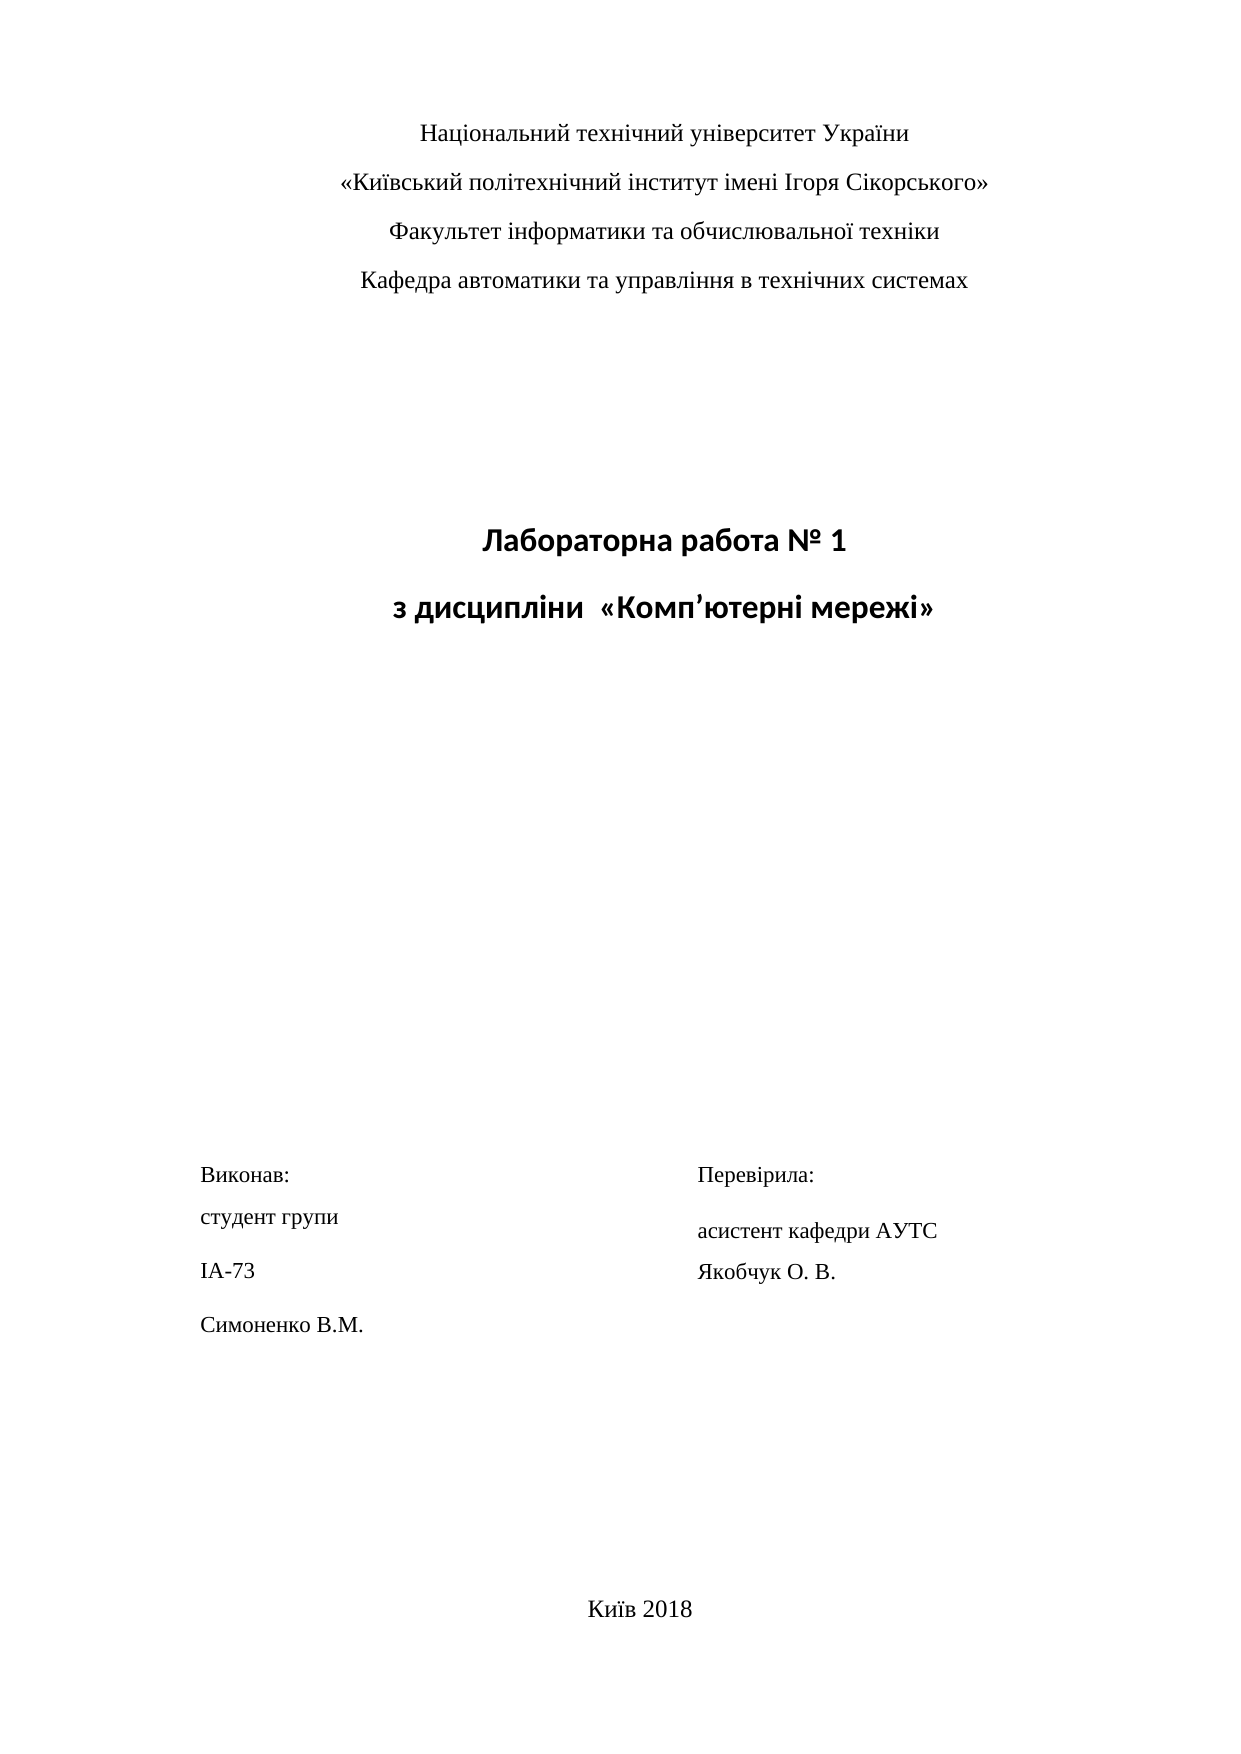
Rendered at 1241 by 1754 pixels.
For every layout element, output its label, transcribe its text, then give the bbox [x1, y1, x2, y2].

text з дисципліни «Комп’ютерні мережі» [177, 587, 1152, 627]
text Київ 2018 [177, 1594, 1103, 1623]
text Національний технічний університет України [177, 118, 1152, 147]
table_header Перевірила: асистент кафедри АУТС Якобчук О. В. [686, 1161, 1126, 1391]
text «Київський політехнічний інститут імені Ігоря Сікорського» [177, 167, 1152, 196]
text Факультет інформатики та обчислювальної техніки [177, 216, 1152, 245]
text Кафедра автоматики та управління в технічних системах [177, 265, 1152, 294]
text Лабораторна работа № 1 [177, 519, 1152, 560]
table_header Виконав: студент групи ІА-73 Симоненко В.М. [189, 1161, 686, 1391]
